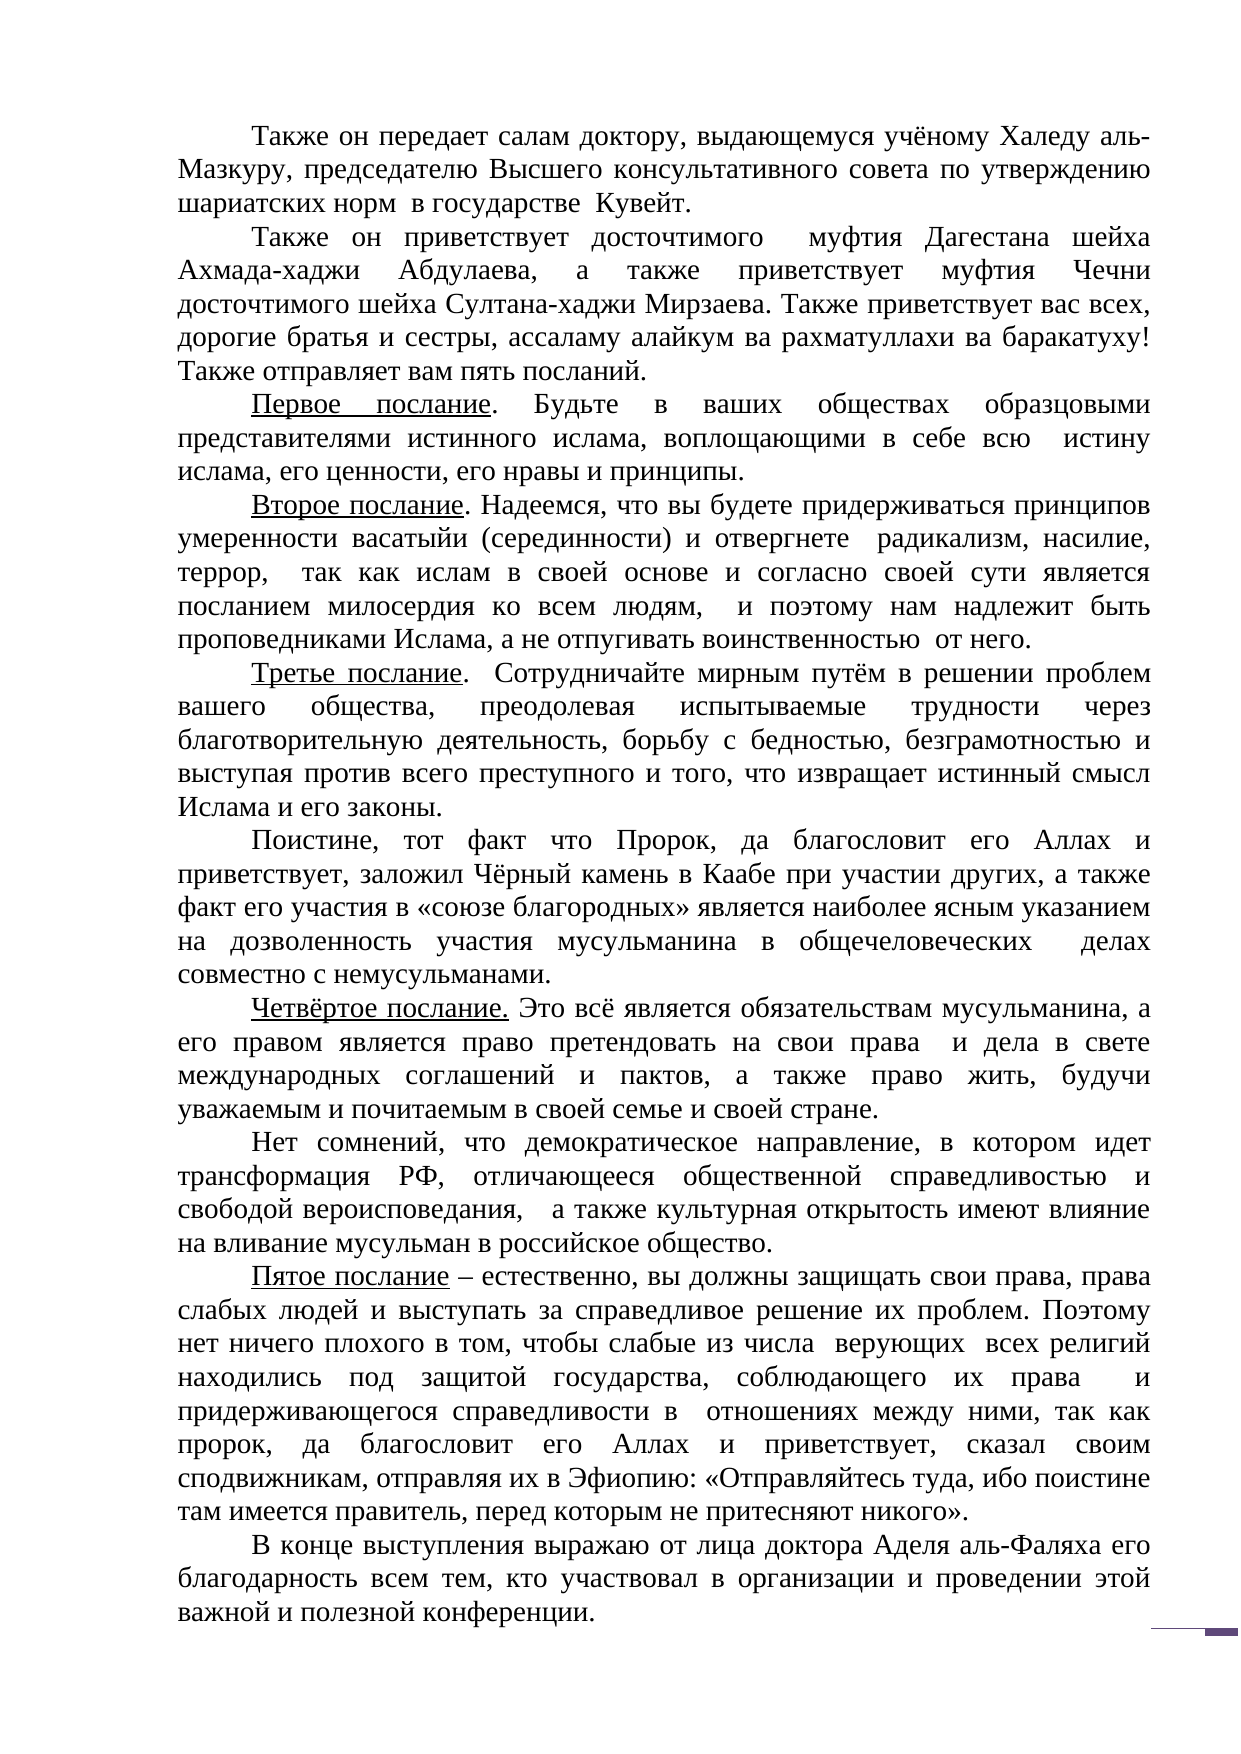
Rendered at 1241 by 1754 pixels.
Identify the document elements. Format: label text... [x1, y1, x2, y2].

text Первое послание. Будьте в ваших обществах образцовыми представителями истинного ислама, воплощающими в себе всю истину ислама, его ценности, его нравы и принципы. [177, 386, 1152, 487]
text Также он приветствует досточтимого муфтия Дагестана шейха Ахмада-хаджи Абдулаева, а также приветствует муфтия Чечни досточтимого шейха Султана-хаджи Мирзаева. Также приветствует вас всех, дорогие братья и сестры, ассаламу алайкум ва рахматуллахи ва баракатуху! Также отправляет вам пять посланий. [177, 219, 1152, 386]
text Поистине, тот факт что Пророк, да благословит его Аллах и приветствует, заложил Чёрный камень в Каабе при участии других, а также факт его участия в «союзе благородных» является наиболее ясным указанием на дозволенность участия мусульманина в общечеловеческих делах совместно с немусульманами. [177, 822, 1152, 990]
text Нет сомнений, что демократическое направление, в котором идет трансформация РФ, отличающееся общественной справедливостью и свободой вероисповедания, а также культурная открытость имеют влияние на вливание мусульман в российское общество. [177, 1124, 1152, 1258]
text Также он передает салам доктору, выдающемуся учёному Халеду аль- Мазкуру, председателю Высшего консультативного совета по утверждению шариатских норм в государстве Кувейт. [177, 118, 1152, 219]
text В конце выступления выражаю от лица доктора Аделя аль-Фаляха его благодарность всем тем, кто участвовал в организации и проведении этой важной и полезной конференции. [177, 1527, 1152, 1627]
text Третье послание. Сотрудничайте мирным путём в решении проблем вашего общества, преодолевая испытываемые трудности через благотворительную деятельность, борьбу с бедностью, безграмотностью и выступая против всего преступного и того, что извращает истинный смысл Ислама и его законы. [177, 655, 1152, 822]
text Четвёртое послание. Это всё является обязательствам мусульманина, а его правом является право претендовать на свои права и дела в свете международных соглашений и пактов, а также право жить, будучи уважаемым и почитаемым в своей семье и своей стране. [177, 990, 1152, 1124]
text Пятое послание – естественно, вы должны защищать свои права, права слабых людей и выступать за справедливое решение их проблем. Поэтому нет ничего плохого в том, чтобы слабые из числа верующих всех религий находились под защитой государства, соблюдающего их права и придерживающегося справедливости в отношениях между ними, так как пророк, да благословит его Аллах и приветствует, сказал своим сподвижникам, отправляя их в Эфиопию: «Отправляйтесь туда, ибо поистине там имеется правитель, перед которым не притесняют никого». [177, 1258, 1152, 1527]
text Второе послание. Надеемся, что вы будете придерживаться принципов умеренности васатыйи (серединности) и отвергнете радикализм, насилие, террор, так как ислам в своей основе и согласно своей сути является посланием милосердия ко всем людям, и поэтому нам надлежит быть проповедниками Ислама, а не отпугивать воинственностью от него. [177, 487, 1152, 655]
